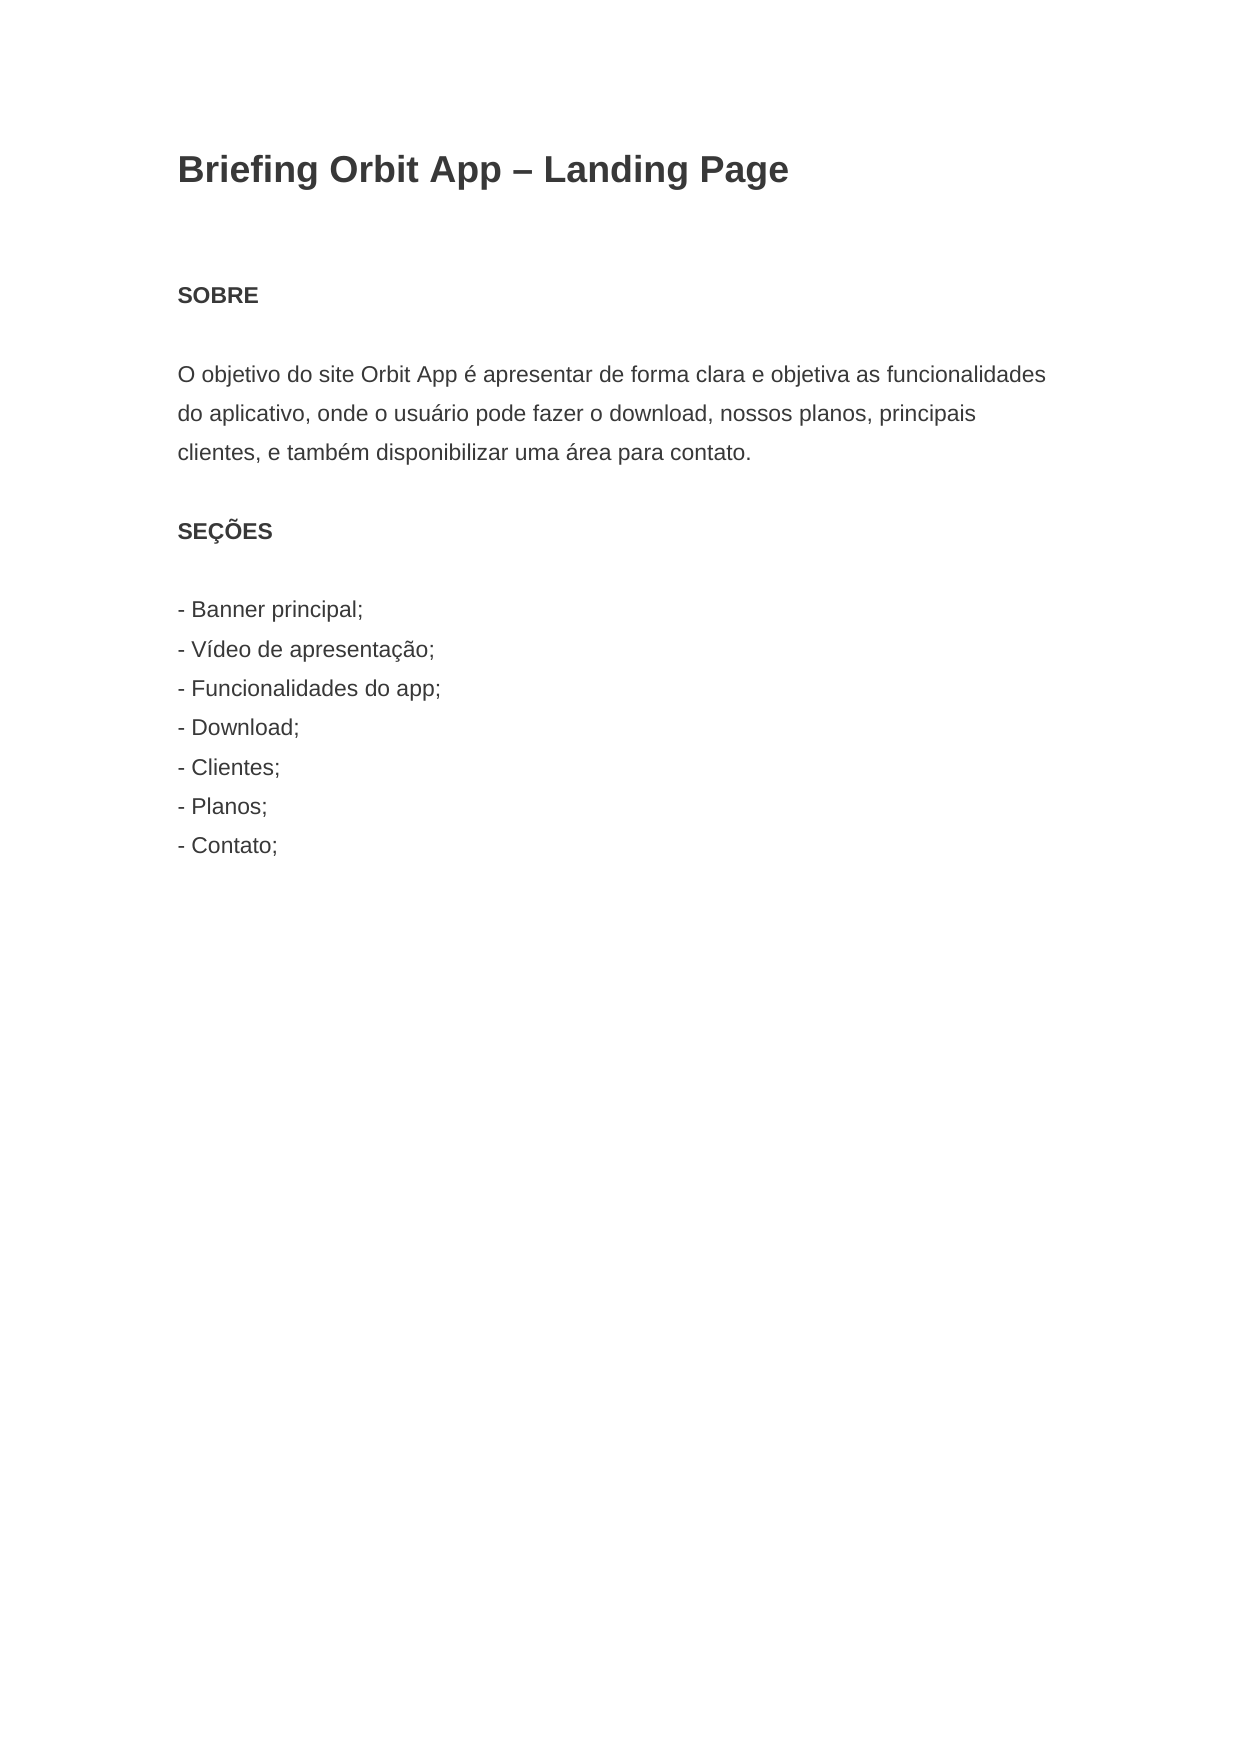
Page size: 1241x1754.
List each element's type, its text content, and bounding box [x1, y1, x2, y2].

text - Download; - Clientes; - Planos; - Contato; [177, 701, 1063, 858]
text O objetivo do site Orbit App é apresentar de forma clara e objetiva as funcionalidades do aplicativo, onde o usuário pode fazer o download, nossos planos, principais clientes, e também disponibilizar uma área para contato. [177, 348, 1063, 466]
text SOBRE [177, 269, 1063, 308]
text Briefing Orbit App – Landing Page [177, 148, 1063, 191]
text SEÇÕES [177, 505, 1063, 544]
text - Funcionalidades do app; [177, 662, 1063, 701]
text - Banner principal; - Vídeo de apresentação; [177, 583, 1063, 662]
